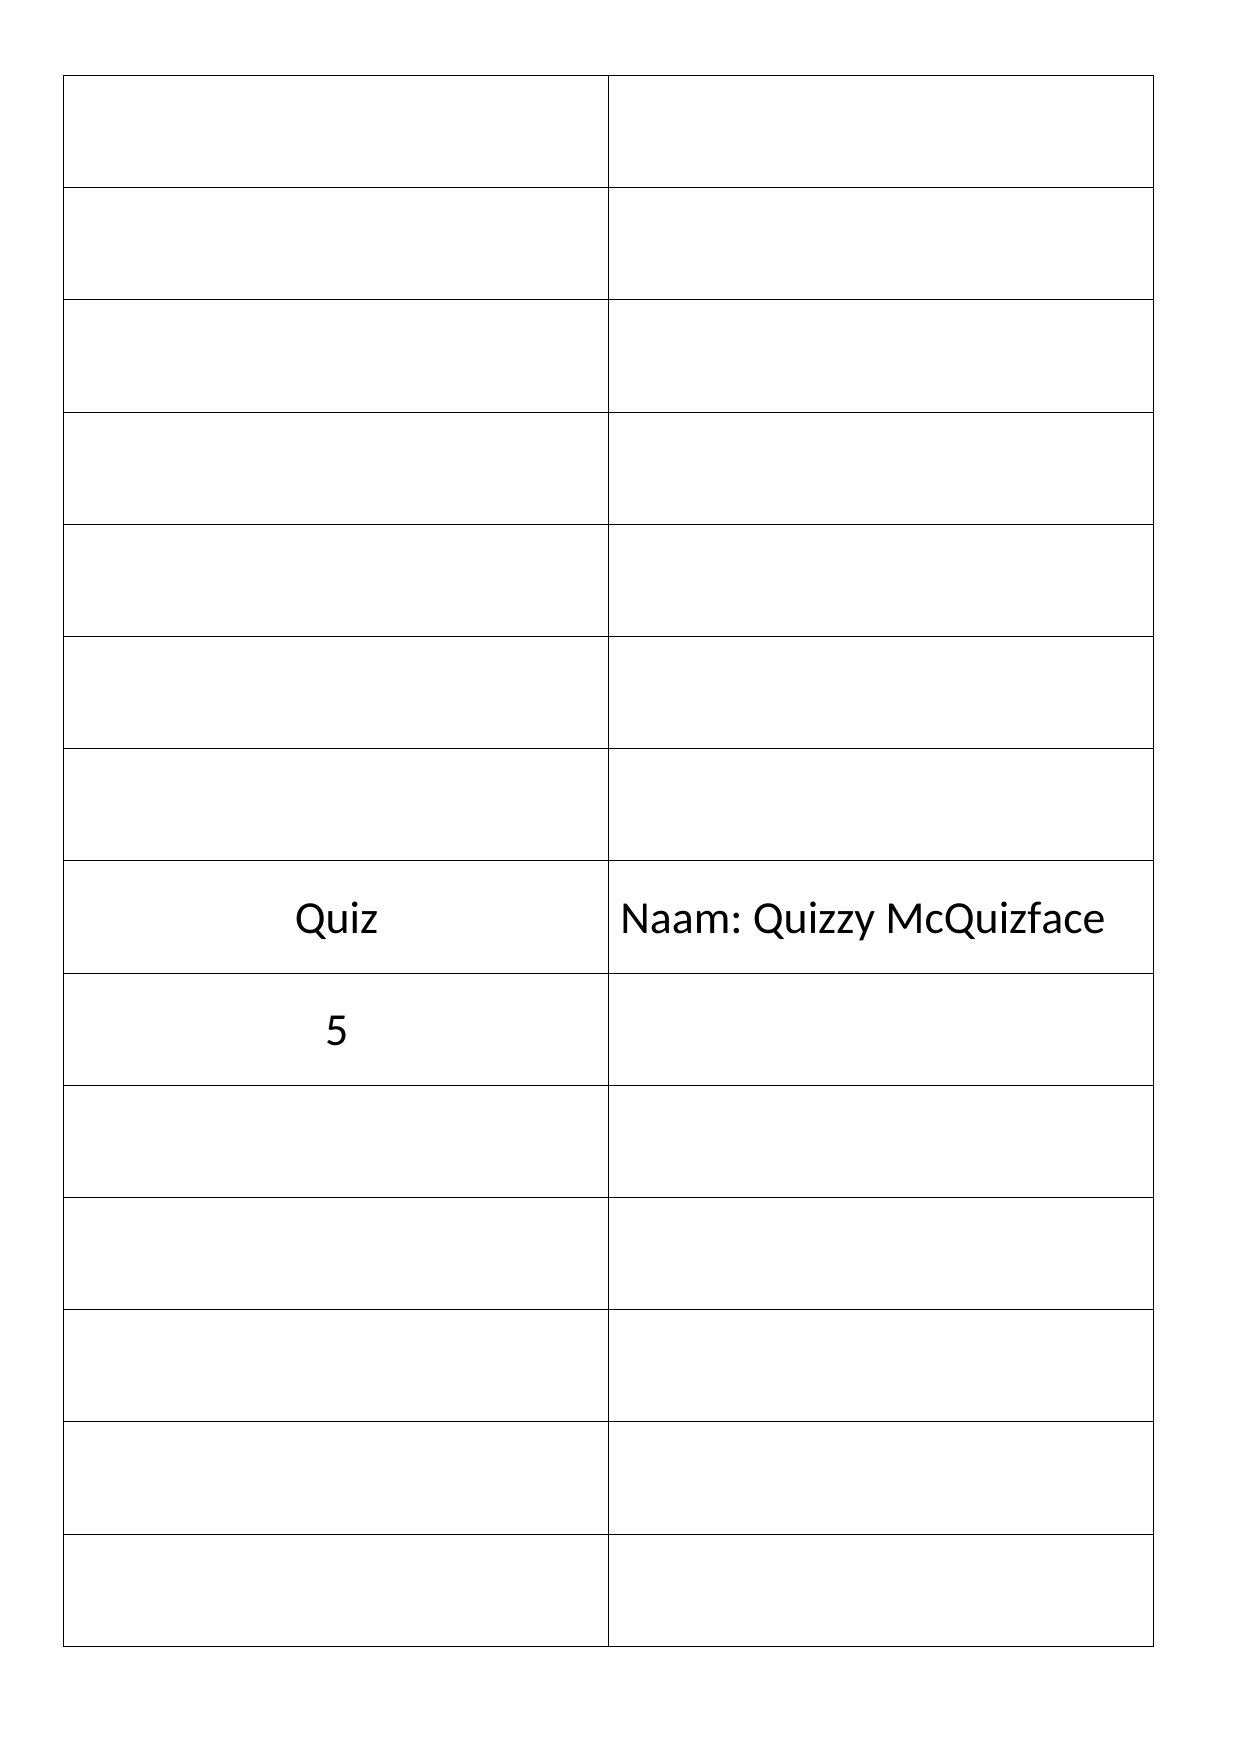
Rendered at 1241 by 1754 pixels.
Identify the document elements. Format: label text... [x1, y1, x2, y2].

table_cell [64, 749, 608, 860]
table_cell [64, 300, 608, 412]
table_cell [609, 525, 1153, 636]
table_cell [609, 1198, 1153, 1309]
table_cell [609, 76, 1153, 187]
table_header Quiz [64, 861, 608, 972]
table_cell [64, 1086, 608, 1197]
table_cell [609, 188, 1153, 299]
table_cell [64, 76, 608, 187]
table_cell [609, 637, 1153, 748]
table_cell [64, 1422, 608, 1533]
table_cell [609, 1310, 1153, 1421]
table_cell [609, 974, 1153, 1085]
table_cell [64, 188, 608, 299]
table_cell [609, 1422, 1153, 1533]
table_header Naam: Quizzy McQuizface [609, 861, 1153, 972]
table_cell [64, 1310, 608, 1421]
table_cell [64, 413, 608, 524]
table_cell [609, 1086, 1153, 1197]
table_cell [64, 1535, 608, 1646]
table_cell [609, 413, 1153, 524]
table_cell [64, 525, 608, 636]
table_cell [609, 1535, 1153, 1646]
table_cell [64, 1198, 608, 1309]
table_cell [64, 637, 608, 748]
table_cell 5 [64, 974, 608, 1085]
table_cell [609, 749, 1153, 860]
table_cell [609, 300, 1153, 412]
